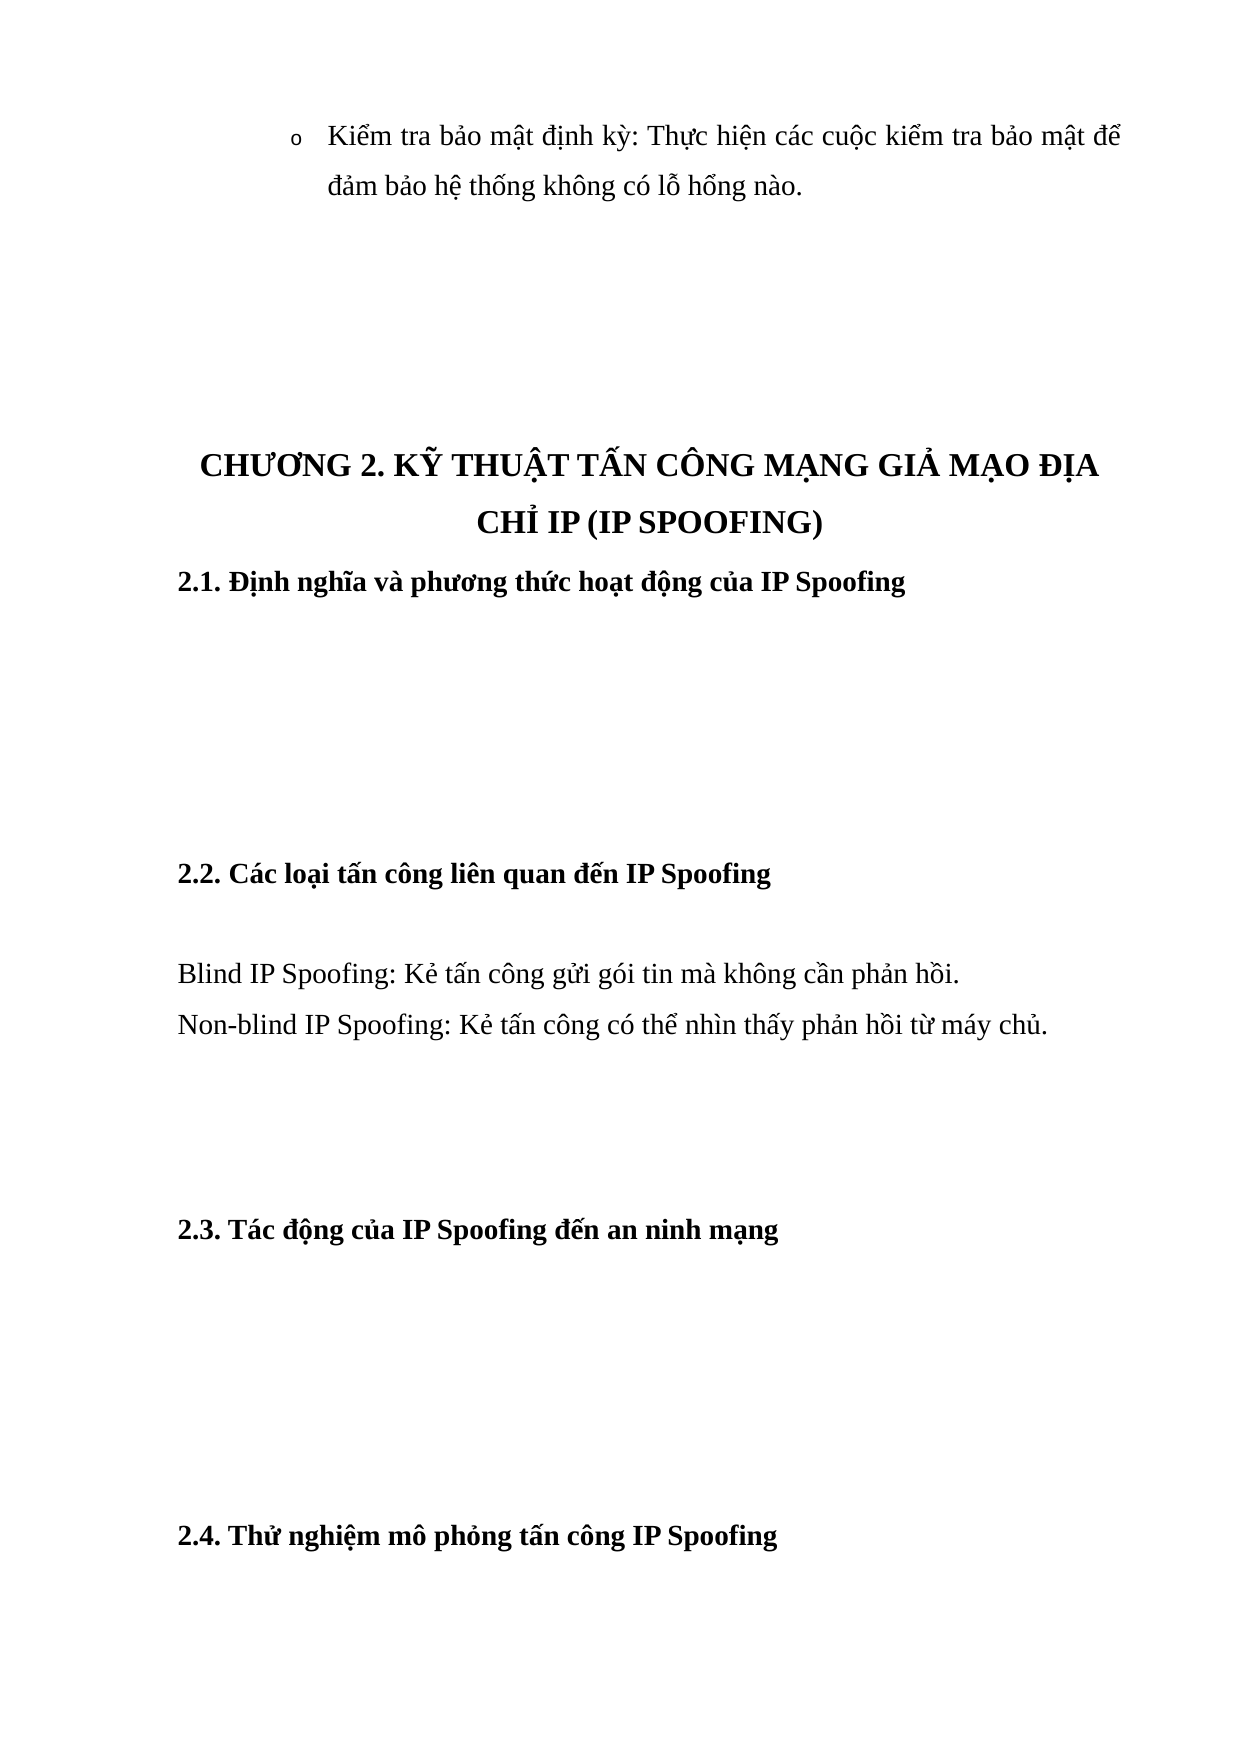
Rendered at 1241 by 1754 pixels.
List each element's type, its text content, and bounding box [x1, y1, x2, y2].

text Blind IP Spoofing: Kẻ tấn công gửi gói tin mà không cần phản hồi. [177, 957, 1122, 990]
subtitle 2.2. Các loại tấn công liên quan đến IP Spoofing [177, 856, 1122, 889]
subtitle 2.1. Định nghĩa và phương thức hoạt động của IP Spoofing [177, 564, 1122, 598]
text Non-blind IP Spoofing: Kẻ tấn công có thể nhìn thấy phản hồi từ máy chủ. [177, 1007, 1122, 1041]
subtitle CHƯƠNG 2. KỸ THUẬT TẤN CÔNG MẠNG GIẢ MẠO ĐỊA CHỈ IP (IP SPOOFING) [177, 445, 1122, 541]
subtitle 2.3. Tác động của IP Spoofing đến an ninh mạng [177, 1212, 1122, 1246]
subtitle 2.4. Thử nghiệm mô phỏng tấn công IP Spoofing [177, 1518, 1122, 1552]
list Kiểm tra bảo mật định kỳ: Thực hiện các cuộc kiểm tra bảo mật để đảm bảo hệ thống không có lỗ hổng nào. [290, 118, 1122, 202]
